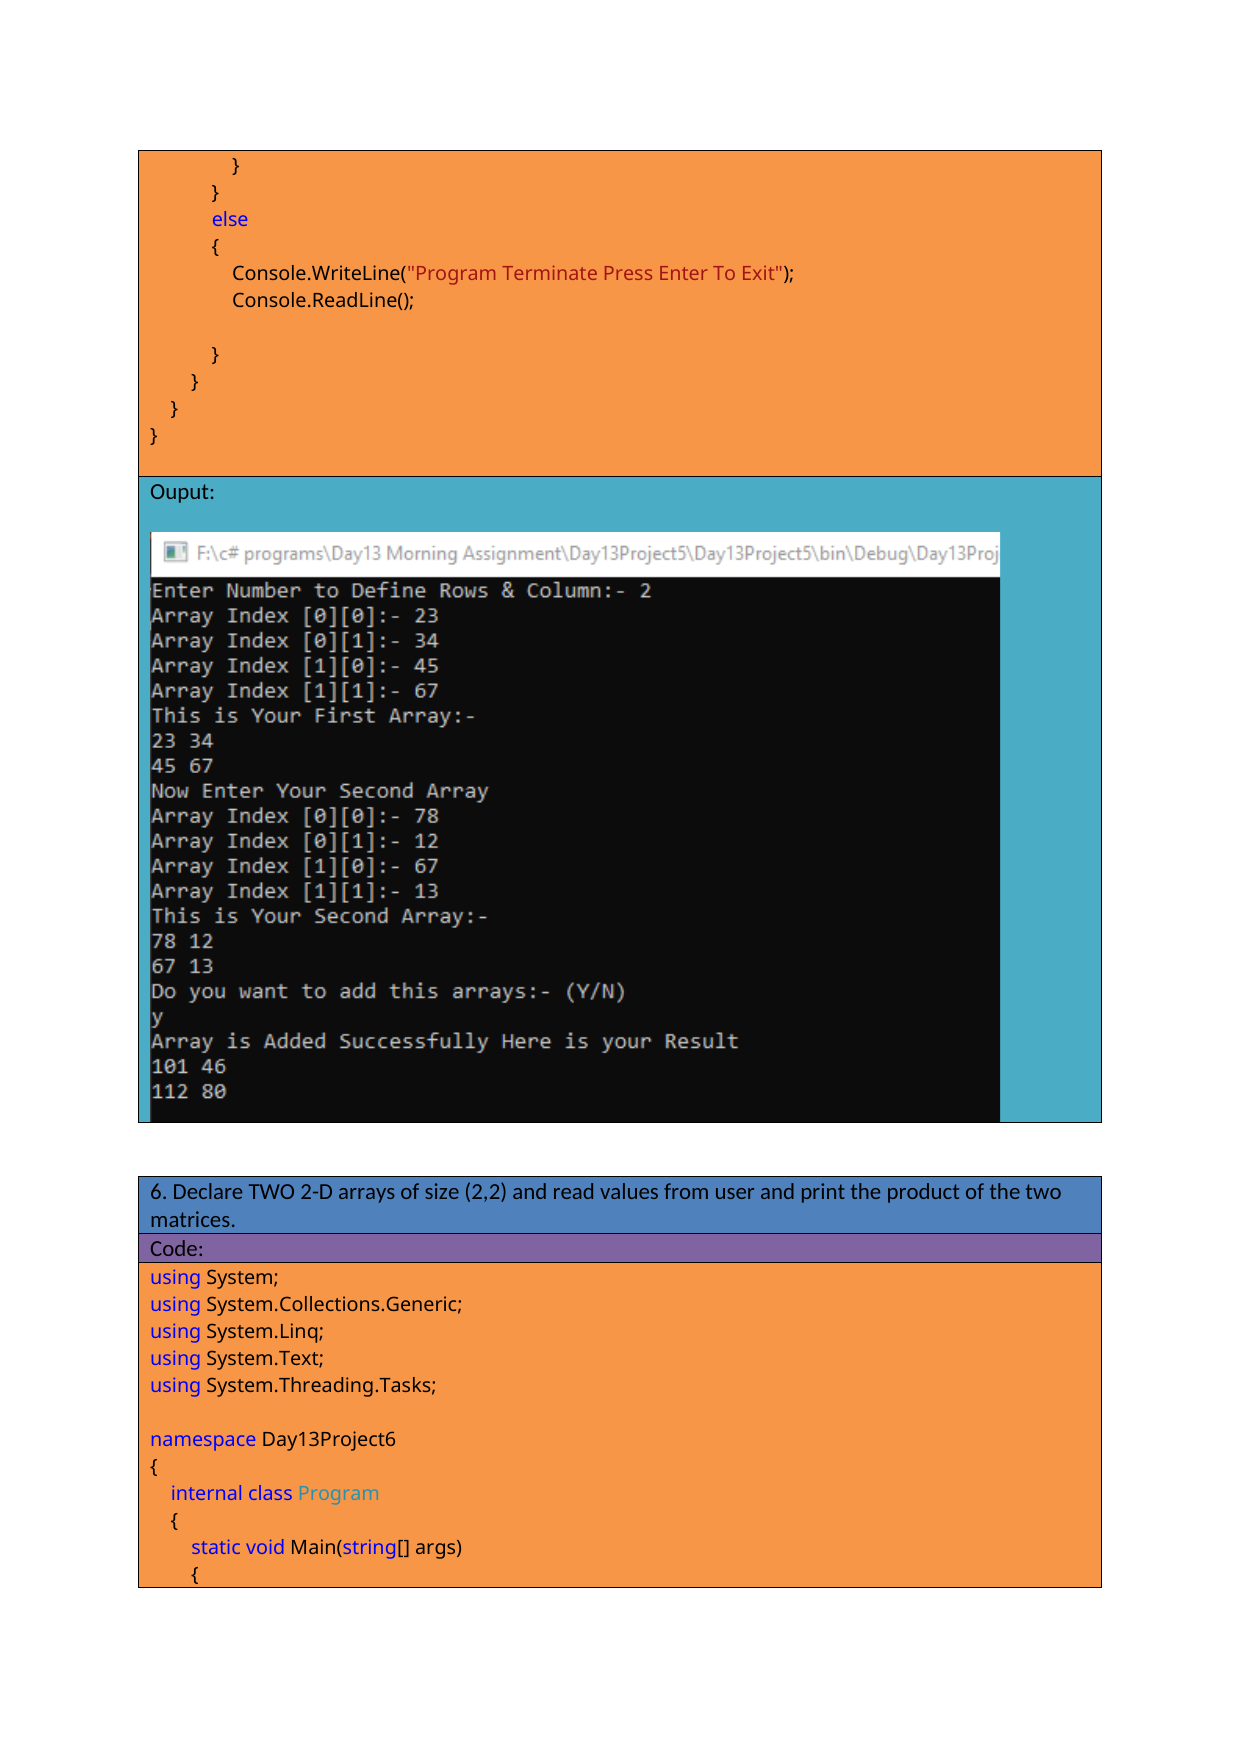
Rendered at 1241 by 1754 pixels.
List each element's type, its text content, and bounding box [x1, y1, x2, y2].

table_cell Code: [139, 1234, 1101, 1262]
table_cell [139, 151, 1101, 476]
picture [150, 532, 1001, 1122]
table_header 6. Declare TWO 2-D arrays of size (2,2) and read values from user and print the product of the two matrices. [139, 1177, 1101, 1233]
table_cell Ouput: [139, 477, 1101, 1122]
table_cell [139, 1263, 1101, 1587]
